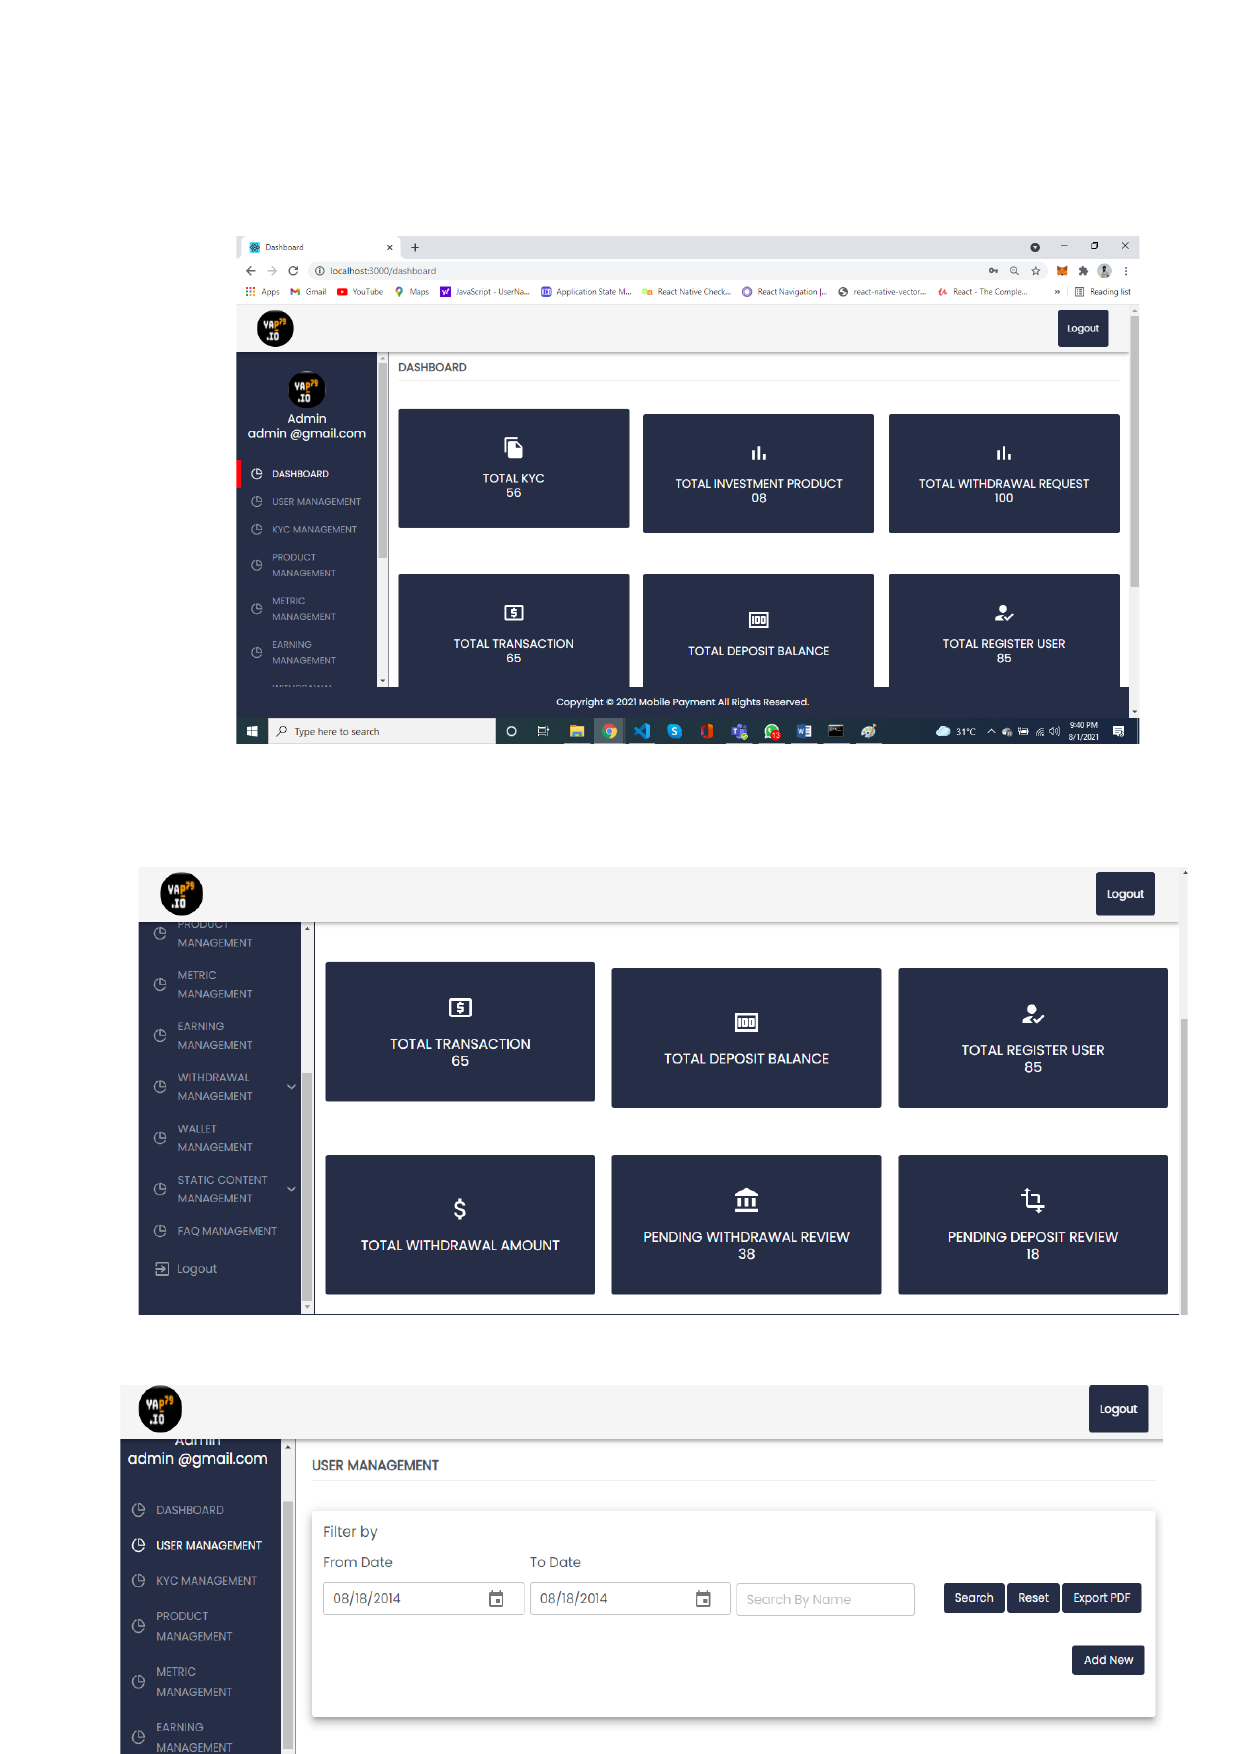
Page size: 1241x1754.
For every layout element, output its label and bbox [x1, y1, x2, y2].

picture [138, 867, 1188, 1315]
picture [120, 1385, 1163, 1754]
picture [236, 236, 1140, 744]
